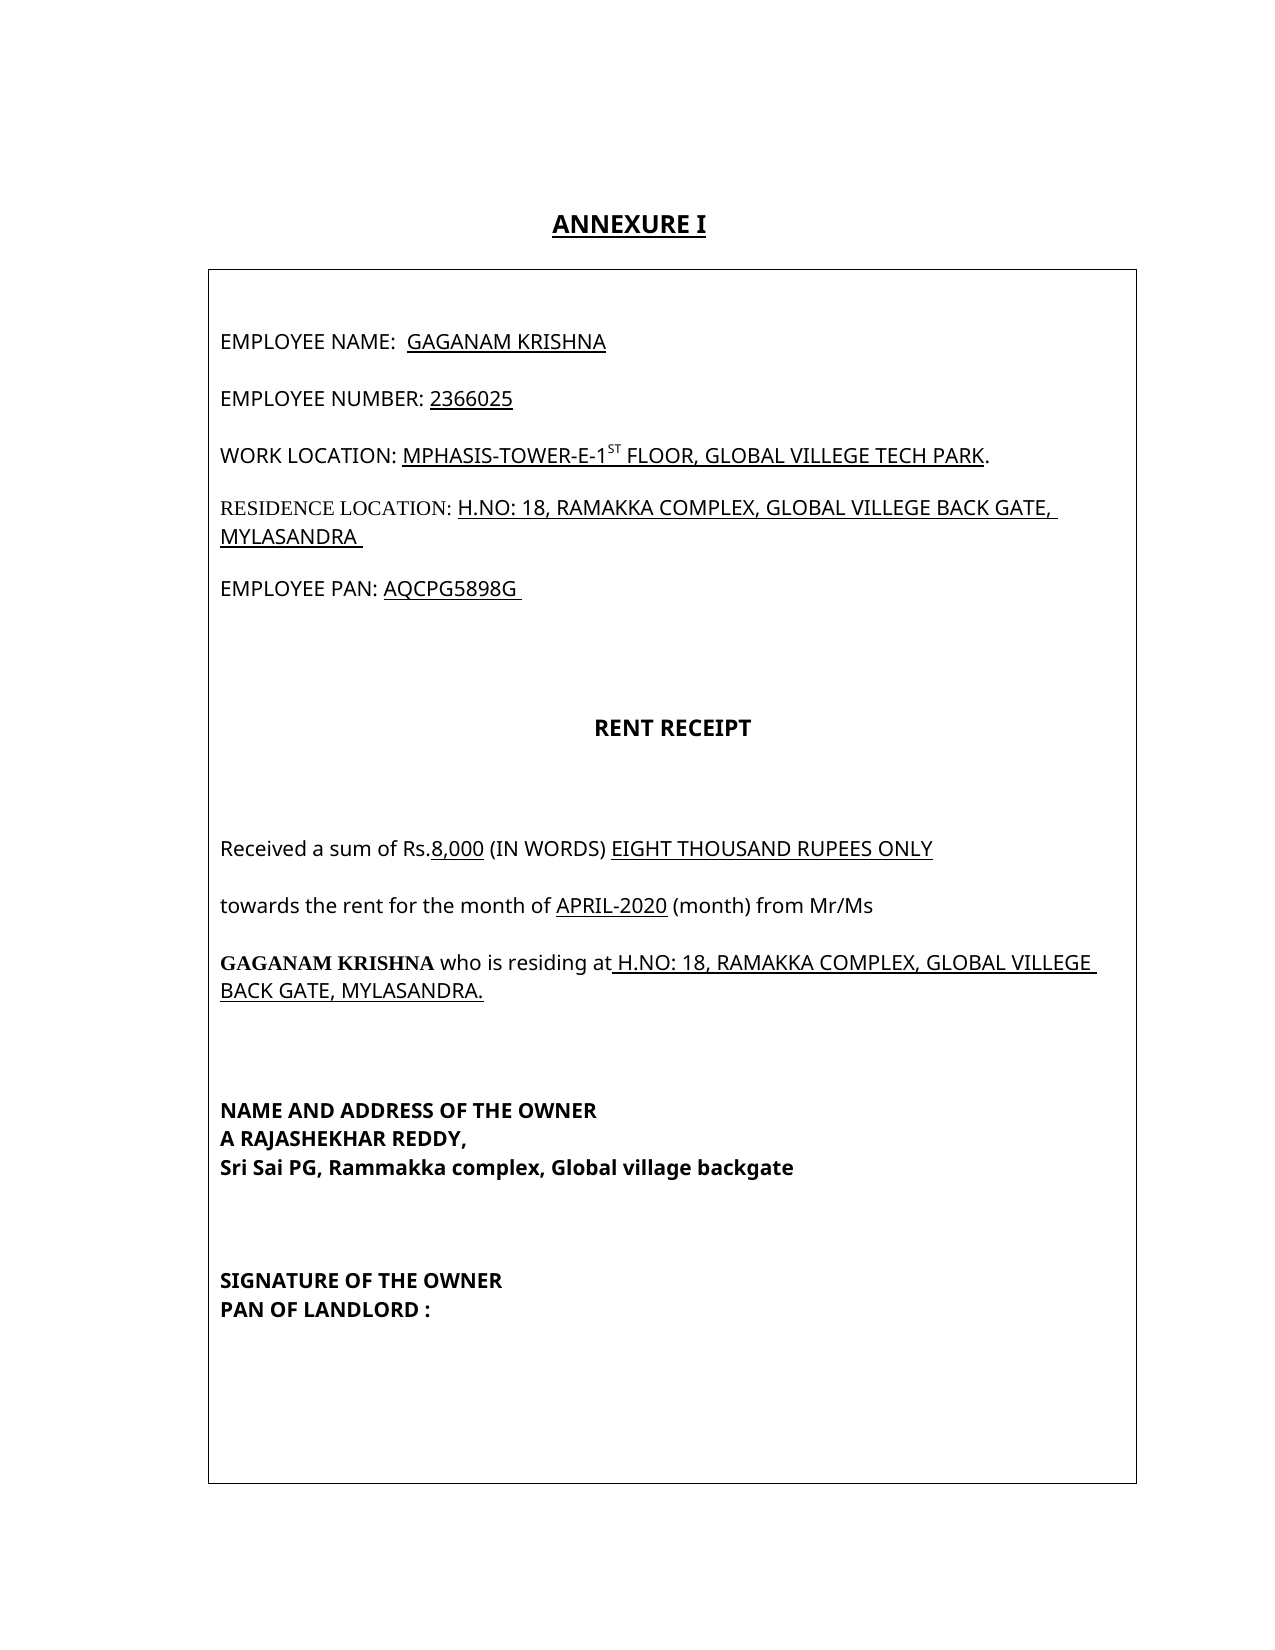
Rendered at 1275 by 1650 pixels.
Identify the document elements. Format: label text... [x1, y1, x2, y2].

subtitle ANNEXURE I [150, 207, 1125, 241]
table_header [209, 270, 1136, 1482]
